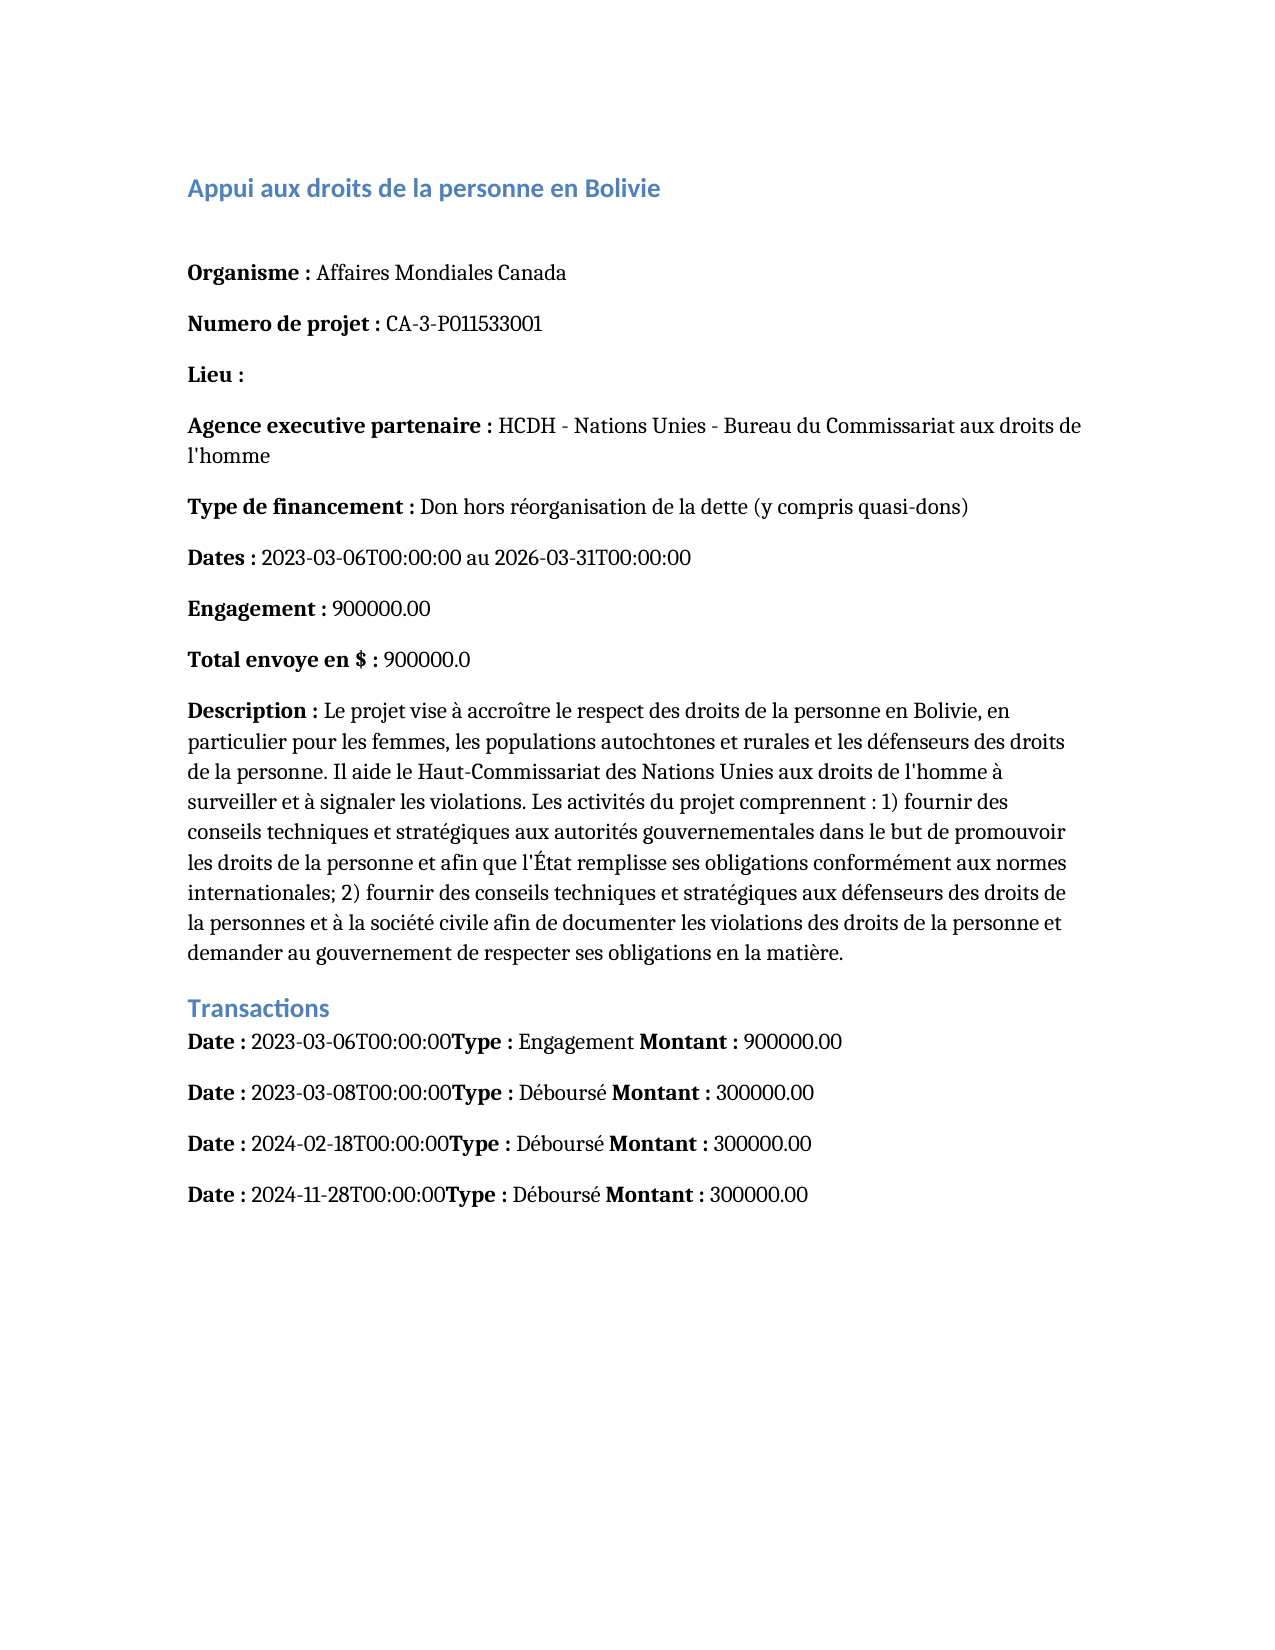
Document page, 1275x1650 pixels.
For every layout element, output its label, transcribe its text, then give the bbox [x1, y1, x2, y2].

text Date : 2023-03-06T00:00:00Type : Engagement Montant : 900000.00 [187, 1029, 1087, 1055]
text Agence executive partenaire : HCDH - Nations Unies - Bureau du Commissariat aux droits de l'homme [187, 413, 1087, 469]
text Organisme : Affaires Mondiales Canada [187, 260, 1087, 286]
text Date : 2024-11-28T00:00:00Type : Déboursé Montant : 300000.00 [187, 1182, 1087, 1208]
text Lieu : [187, 362, 1087, 388]
text Date : 2023-03-08T00:00:00Type : Déboursé Montant : 300000.00 [187, 1080, 1087, 1106]
text Total envoye en $ : 900000.0 [187, 647, 1087, 674]
subtitle Transactions [187, 991, 1087, 1024]
text Dates : 2023-03-06T00:00:00 au 2026-03-31T00:00:00 [187, 545, 1087, 572]
text Description : Le projet vise à accroître le respect des droits de la personne en Bolivie, en particulier pour les femmes, les populations autochtones et rurales et les défenseurs des droits de la personne. Il aide le Haut-Commissariat des Nations Unies aux droits de l'homme à surveiller et à signaler les violations. Les activités du projet comprennent : 1) fournir des conseils techniques et stratégiques aux autorités gouvernementales dans le but de promouvoir les droits de la personne et afin que l'État remplisse ses obligations conformément aux normes internationales; 2) fournir des conseils techniques et stratégiques aux défenseurs des droits de la personnes et à la société civile afin de documenter les violations des droits de la personne et demander au gouvernement de respecter ses obligations en la matière. [187, 698, 1087, 966]
text Engagement : 900000.00 [187, 596, 1087, 623]
text Type de financement : Don hors réorganisation de la dette (y compris quasi-dons) [187, 494, 1087, 521]
text Date : 2024-02-18T00:00:00Type : Déboursé Montant : 300000.00 [187, 1131, 1087, 1157]
text Numero de projet : CA-3-P011533001 [187, 311, 1087, 337]
subtitle Appui aux droits de la personne en Bolivie [187, 171, 1087, 204]
